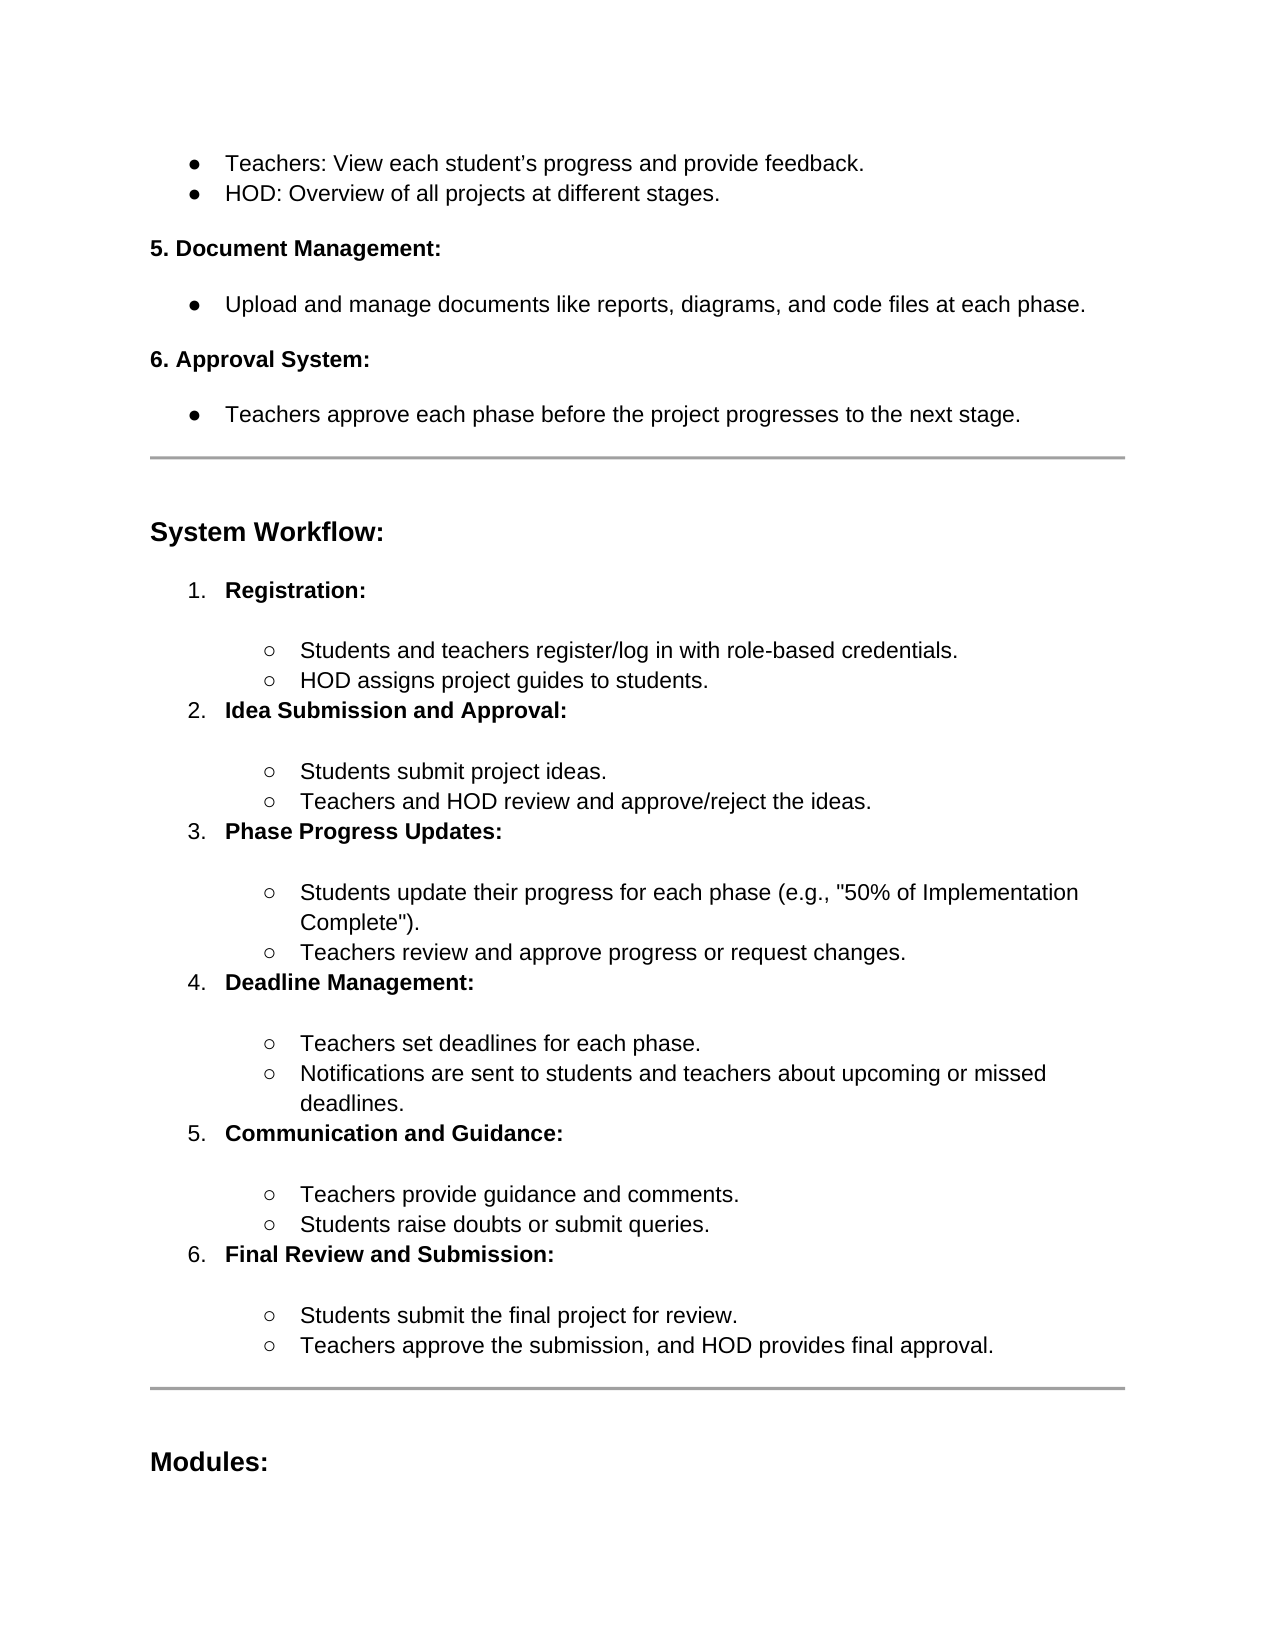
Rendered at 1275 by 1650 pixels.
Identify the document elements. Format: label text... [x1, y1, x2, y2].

list Teachers and HOD review and approve/reject the ideas. [262, 788, 1125, 814]
list Students submit project ideas. [262, 758, 1125, 784]
list Students and teachers register/log in with role-based credentials. [262, 637, 1125, 663]
list Deadline Management: [187, 969, 1125, 1026]
list Upload and manage documents like reports, diagrams, and code files at each phase. [187, 291, 1125, 317]
list Teachers: View each student’s progress and provide feedback. [187, 150, 1125, 176]
list Students raise doubts or submit queries. [262, 1211, 1125, 1237]
list Students submit the final project for review. [262, 1302, 1125, 1328]
list Notifications are sent to students and teachers about upcoming or missed deadlines. [262, 1060, 1125, 1116]
list Teachers provide guidance and comments. [262, 1181, 1125, 1207]
list Idea Submission and Approval: [187, 697, 1125, 754]
subtitle System Workflow: [150, 516, 1125, 547]
list Students update their progress for each phase (e.g., "50% of Implementation Complete"). [262, 879, 1125, 935]
subtitle Modules: [150, 1446, 1125, 1478]
list Communication and Guidance: [187, 1120, 1125, 1177]
list HOD assigns project guides to students. [262, 667, 1125, 693]
list Teachers set deadlines for each phase. [262, 1030, 1125, 1056]
list Final Review and Submission: [187, 1241, 1125, 1298]
list Phase Progress Updates: [187, 818, 1125, 875]
list Teachers review and approve progress or request changes. [262, 939, 1125, 965]
list HOD: Overview of all projects at different stages. [187, 180, 1125, 207]
list Teachers approve each phase before the project progresses to the next stage. [187, 401, 1125, 427]
list Registration: [187, 577, 1125, 633]
subtitle 6. Approval System: [150, 346, 1125, 372]
list Teachers approve the submission, and HOD provides final approval. [262, 1332, 1125, 1358]
subtitle 5. Document Management: [150, 235, 1125, 262]
